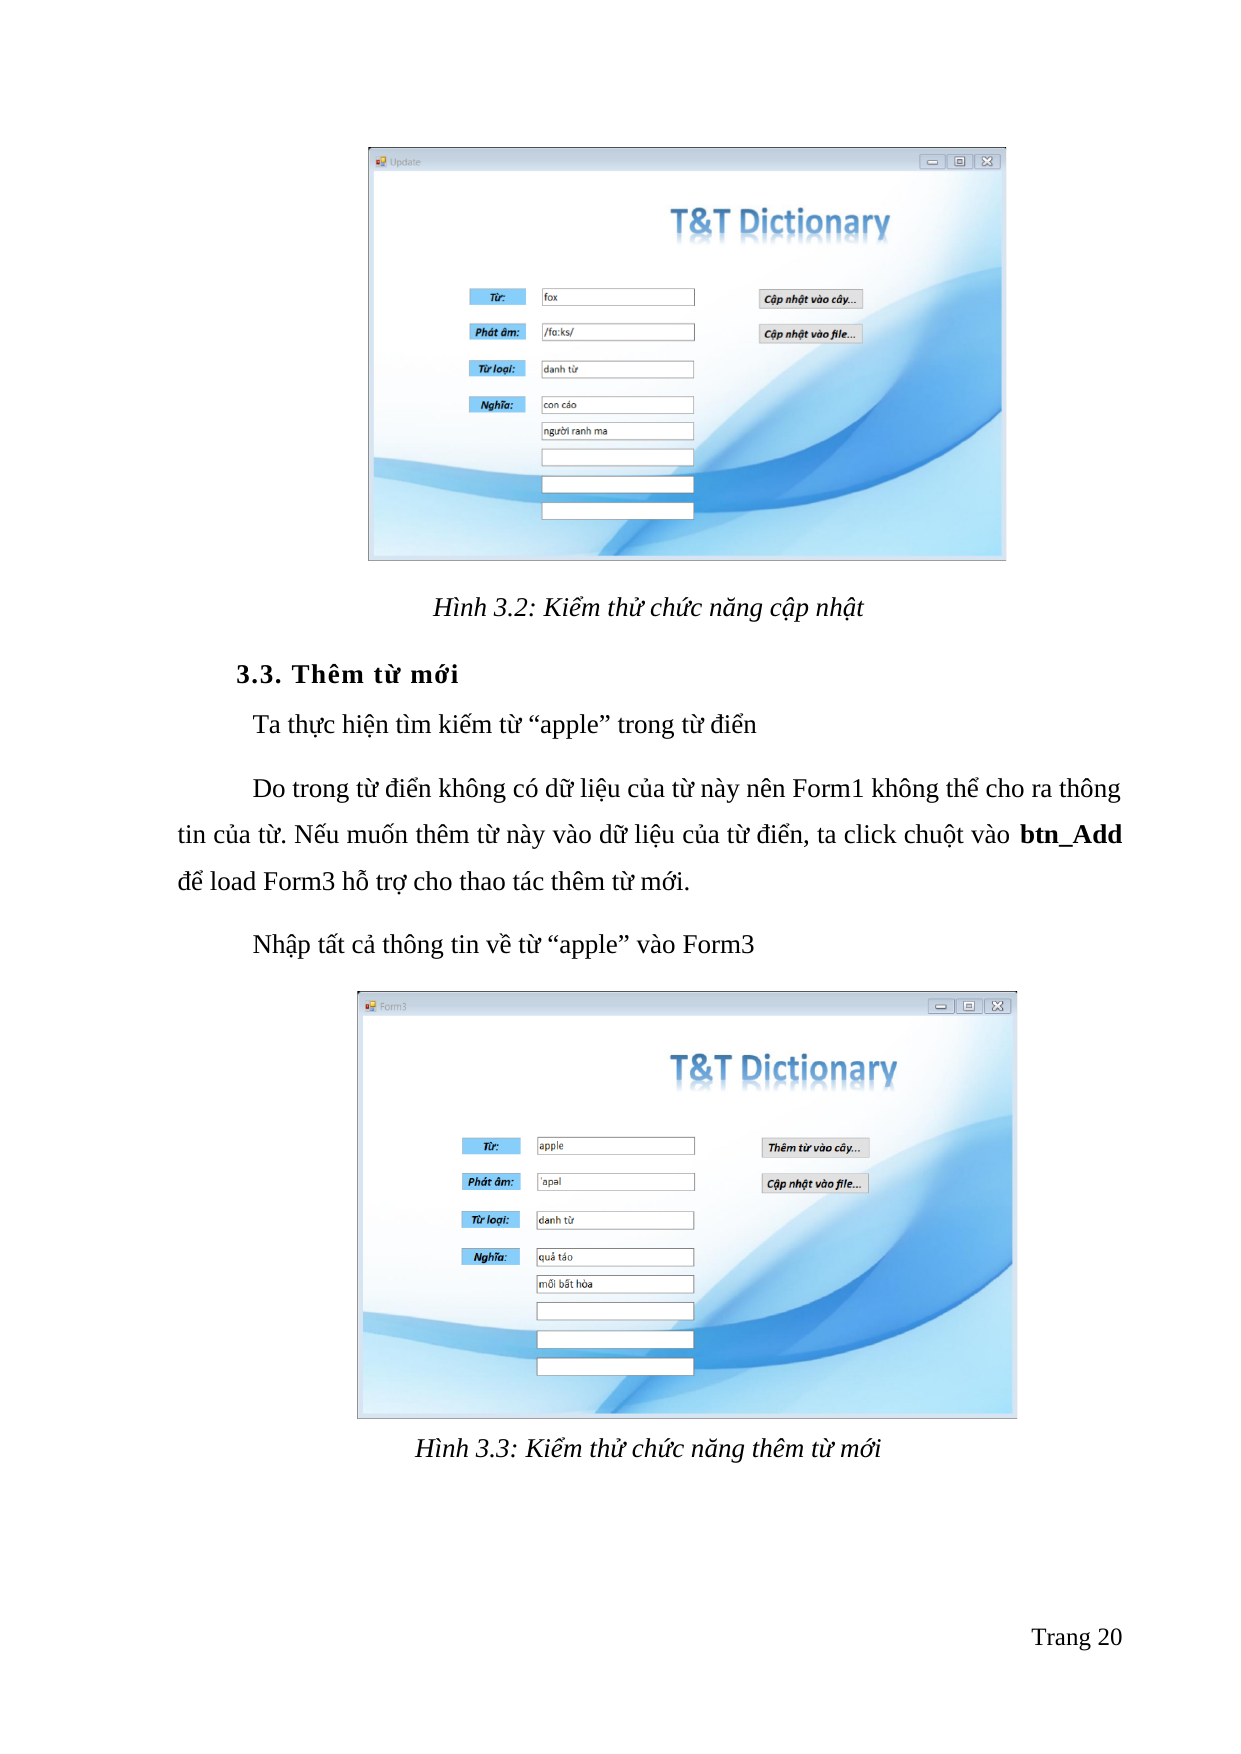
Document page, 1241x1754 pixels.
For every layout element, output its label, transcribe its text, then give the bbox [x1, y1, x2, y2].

text Hình 3.3: Kiểm thử chức năng thêm từ mới [177, 1433, 1122, 1464]
subtitle 3.3. Thêm từ mới [236, 658, 1122, 689]
text Nhập tất cả thông tin về từ “apple” vào Form3 [177, 928, 1122, 960]
text Hình 3.2: Kiểm thử chức năng cập nhật [177, 591, 1122, 622]
text Ta thực hiện tìm kiếm từ “apple” trong từ điển [177, 708, 1122, 740]
picture [368, 147, 1007, 561]
picture [357, 991, 1018, 1419]
text Do trong từ điển không có dữ liệu của từ này nên Form1 không thể cho ra thông tin của từ. Nếu muốn thêm từ này vào dữ liệu của từ điển, ta click chuột vào btn_Add để load Form3 hỗ trợ cho thao tác thêm từ mới. [177, 772, 1122, 896]
